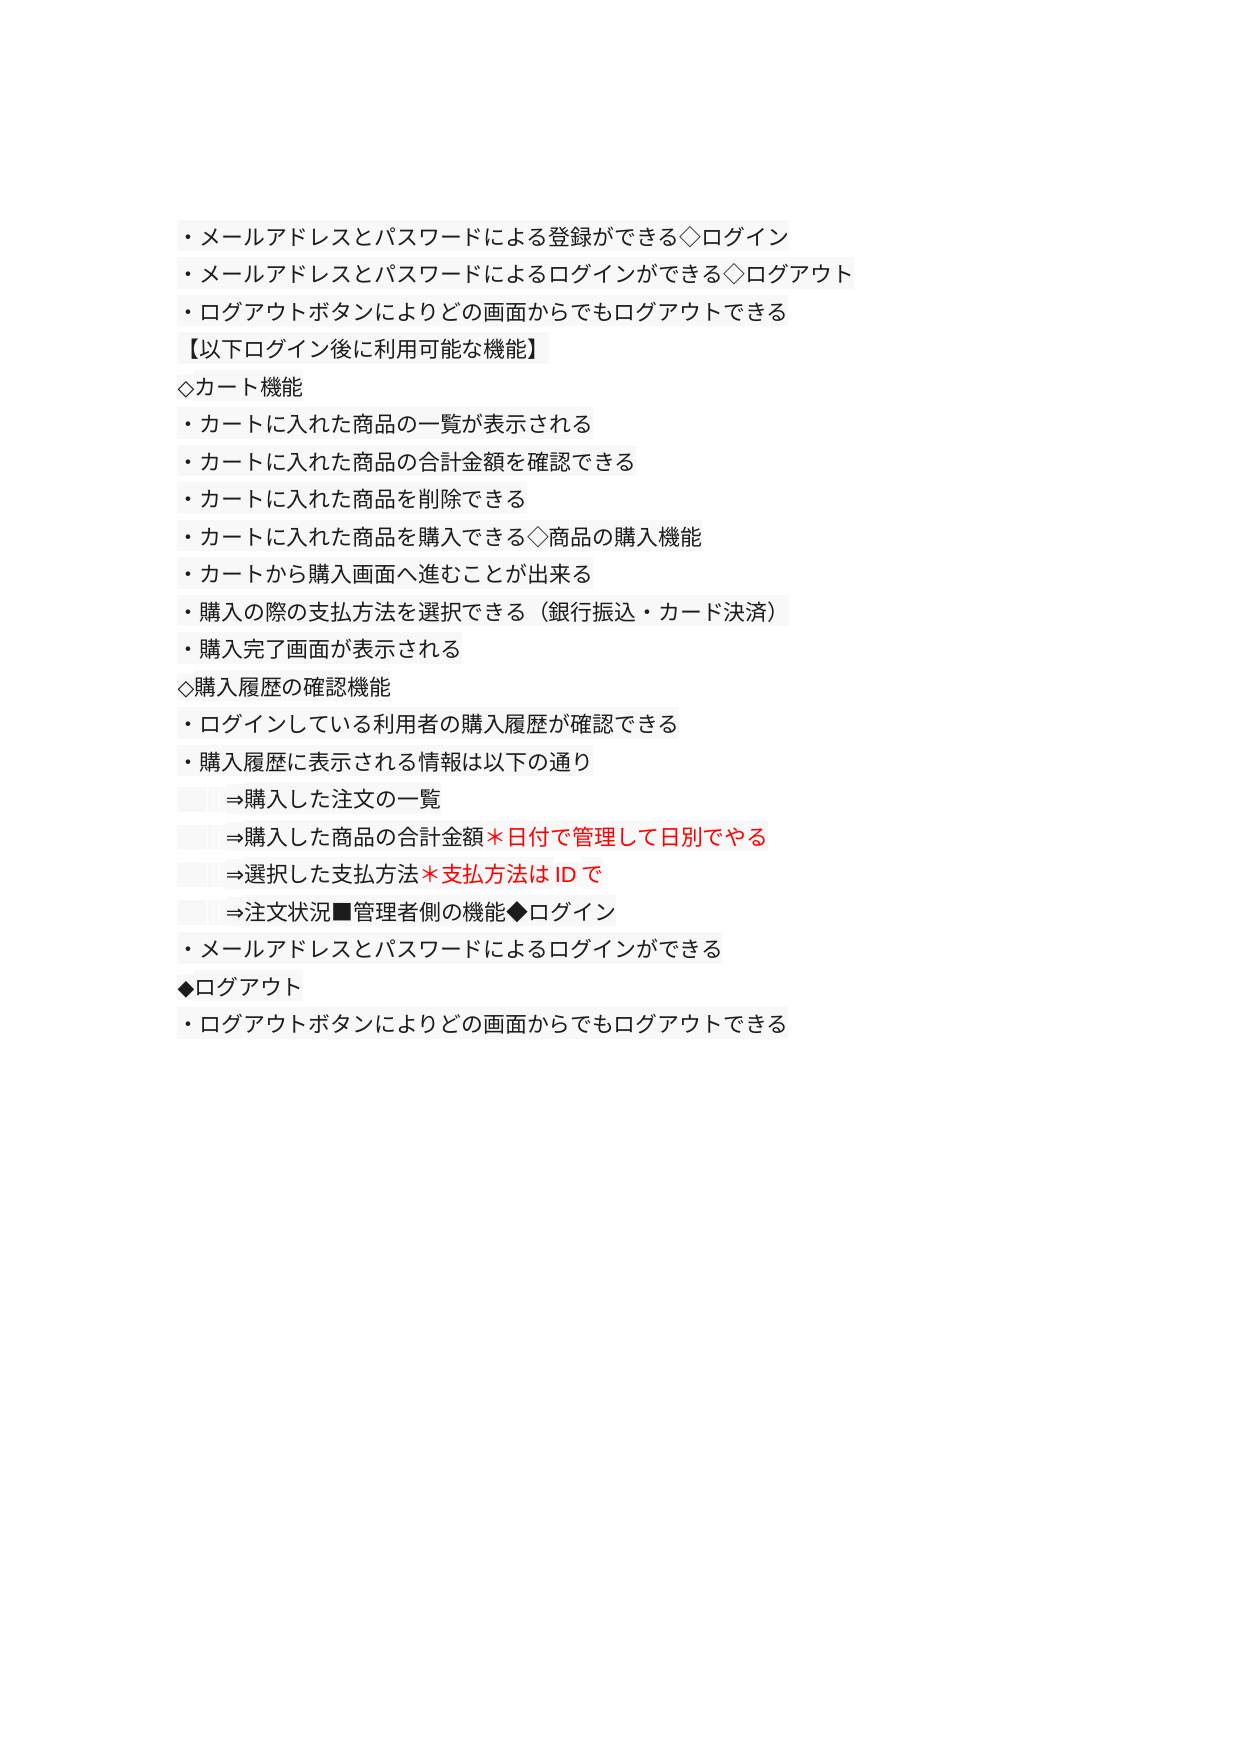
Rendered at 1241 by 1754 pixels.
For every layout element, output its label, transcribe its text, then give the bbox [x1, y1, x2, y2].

text ◇購入履歴の確認機能 ・ログインしている利用者の購入履歴が確認できる ・購入履歴に表示される情報は以下の通り ⇒購入した注文の一覧 ⇒購入した商品の合計金額＊日付で管理して日別でやる ⇒選択した支払方法＊支払方法はIDで ⇒注文状況■管理者側の機能◆ログイン ・メールアドレスとパスワードによるログインができる [177, 667, 1063, 967]
text 【以下ログイン後に利用可能な機能】 [177, 329, 1063, 367]
text ◆ログアウト ・ログアウトボタンによりどの画面からでもログアウトできる [177, 967, 1063, 1042]
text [177, 217, 1063, 329]
text ◇カート機能 ・カートに入れた商品の一覧が表示される ・カートに入れた商品の合計金額を確認できる ・カートに入れた商品を削除できる ・カートに入れた商品を購入できる◇商品の購入機能 ・カートから購入画面へ進むことが出来る ・購入の際の支払方法を選択できる（銀行振込・カード決済） ・購入完了画面が表示される [177, 367, 1063, 667]
